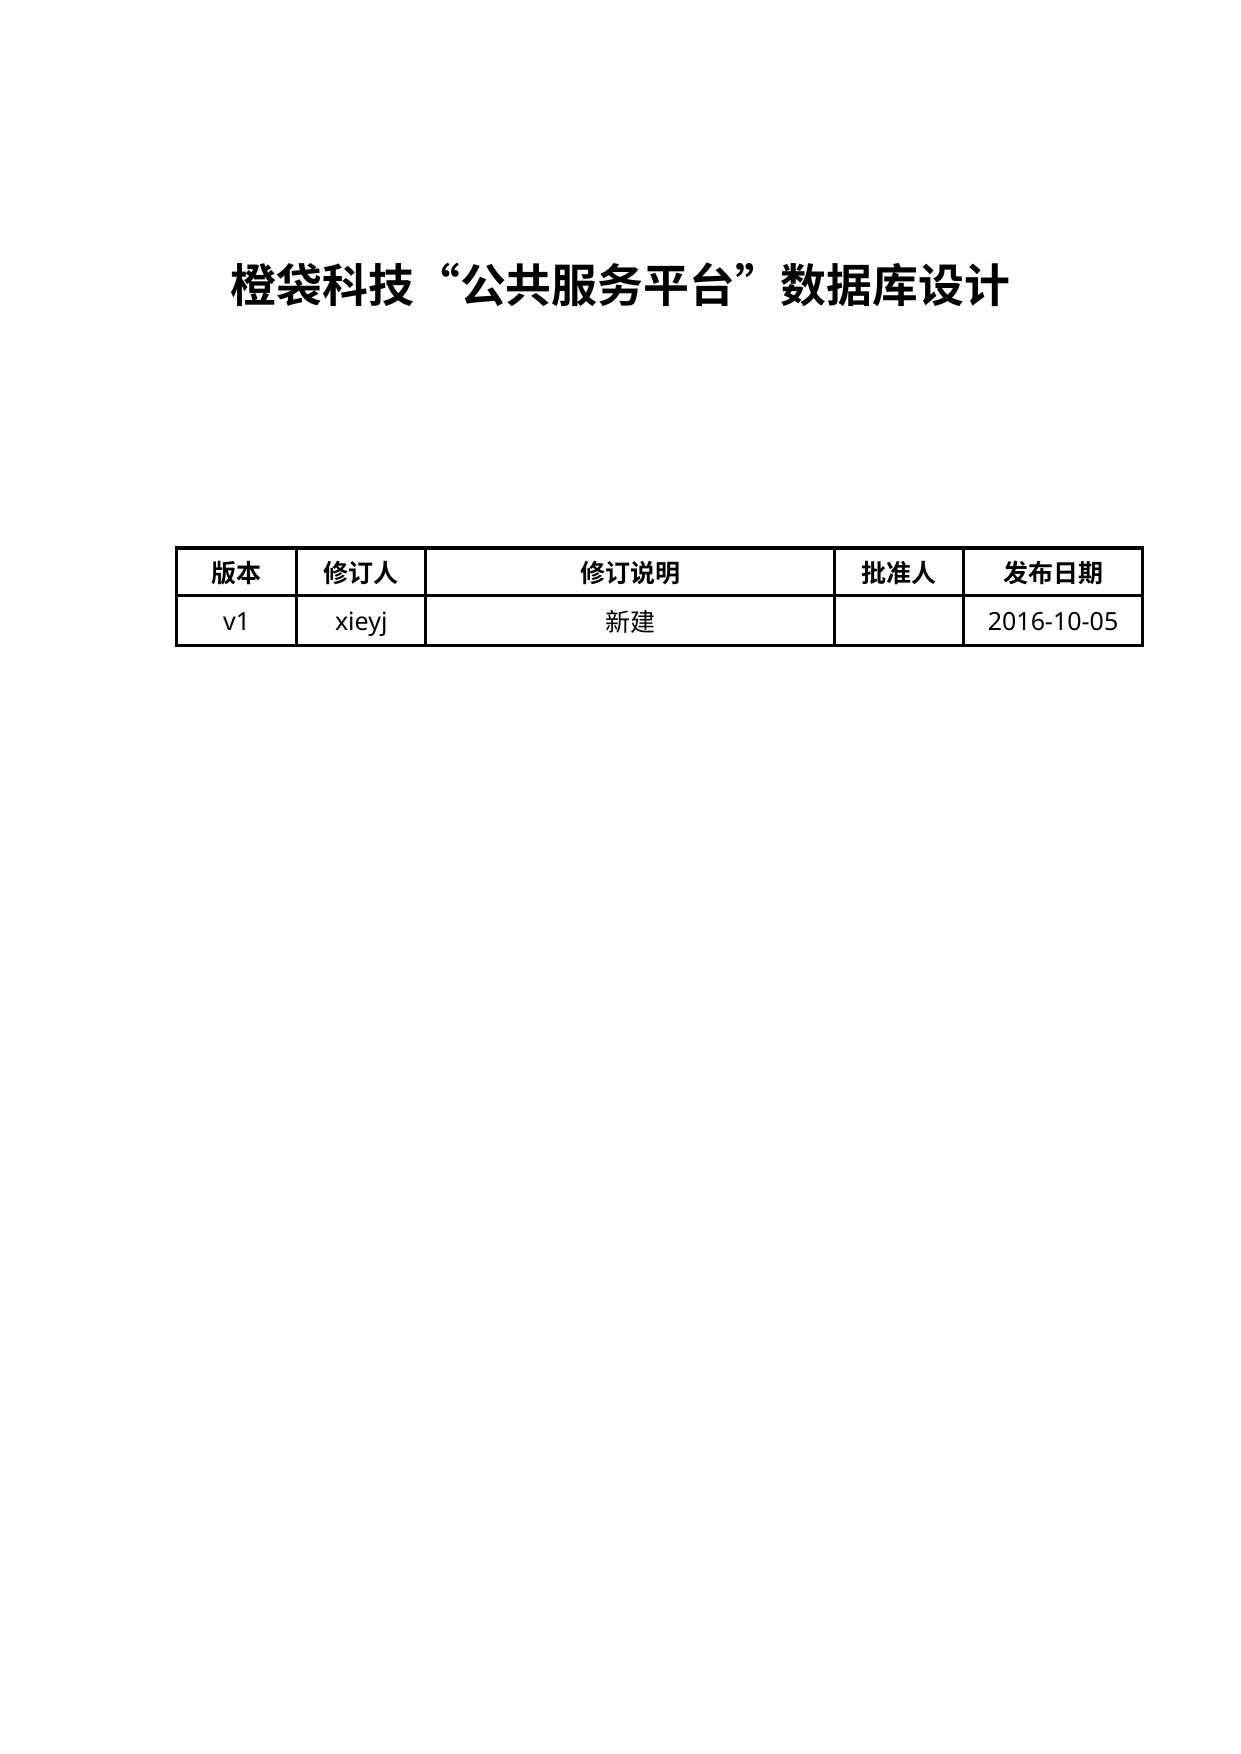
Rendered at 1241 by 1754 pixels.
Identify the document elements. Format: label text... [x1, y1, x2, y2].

table_header 修订人 [298, 550, 424, 594]
table_cell xieyj [298, 597, 424, 644]
table_header 发布日期 [965, 550, 1141, 594]
table_cell 新建 [427, 597, 833, 644]
table_header 批准人 [836, 550, 962, 594]
table_header 版本 [178, 550, 295, 594]
text 橙袋科技“公共服务平台”数据库设计 [187, 238, 1053, 326]
table_header 修订说明 [427, 550, 833, 594]
table_cell 2016-10-05 [965, 597, 1141, 644]
table_cell [836, 597, 962, 644]
table_cell v1 [178, 597, 295, 644]
